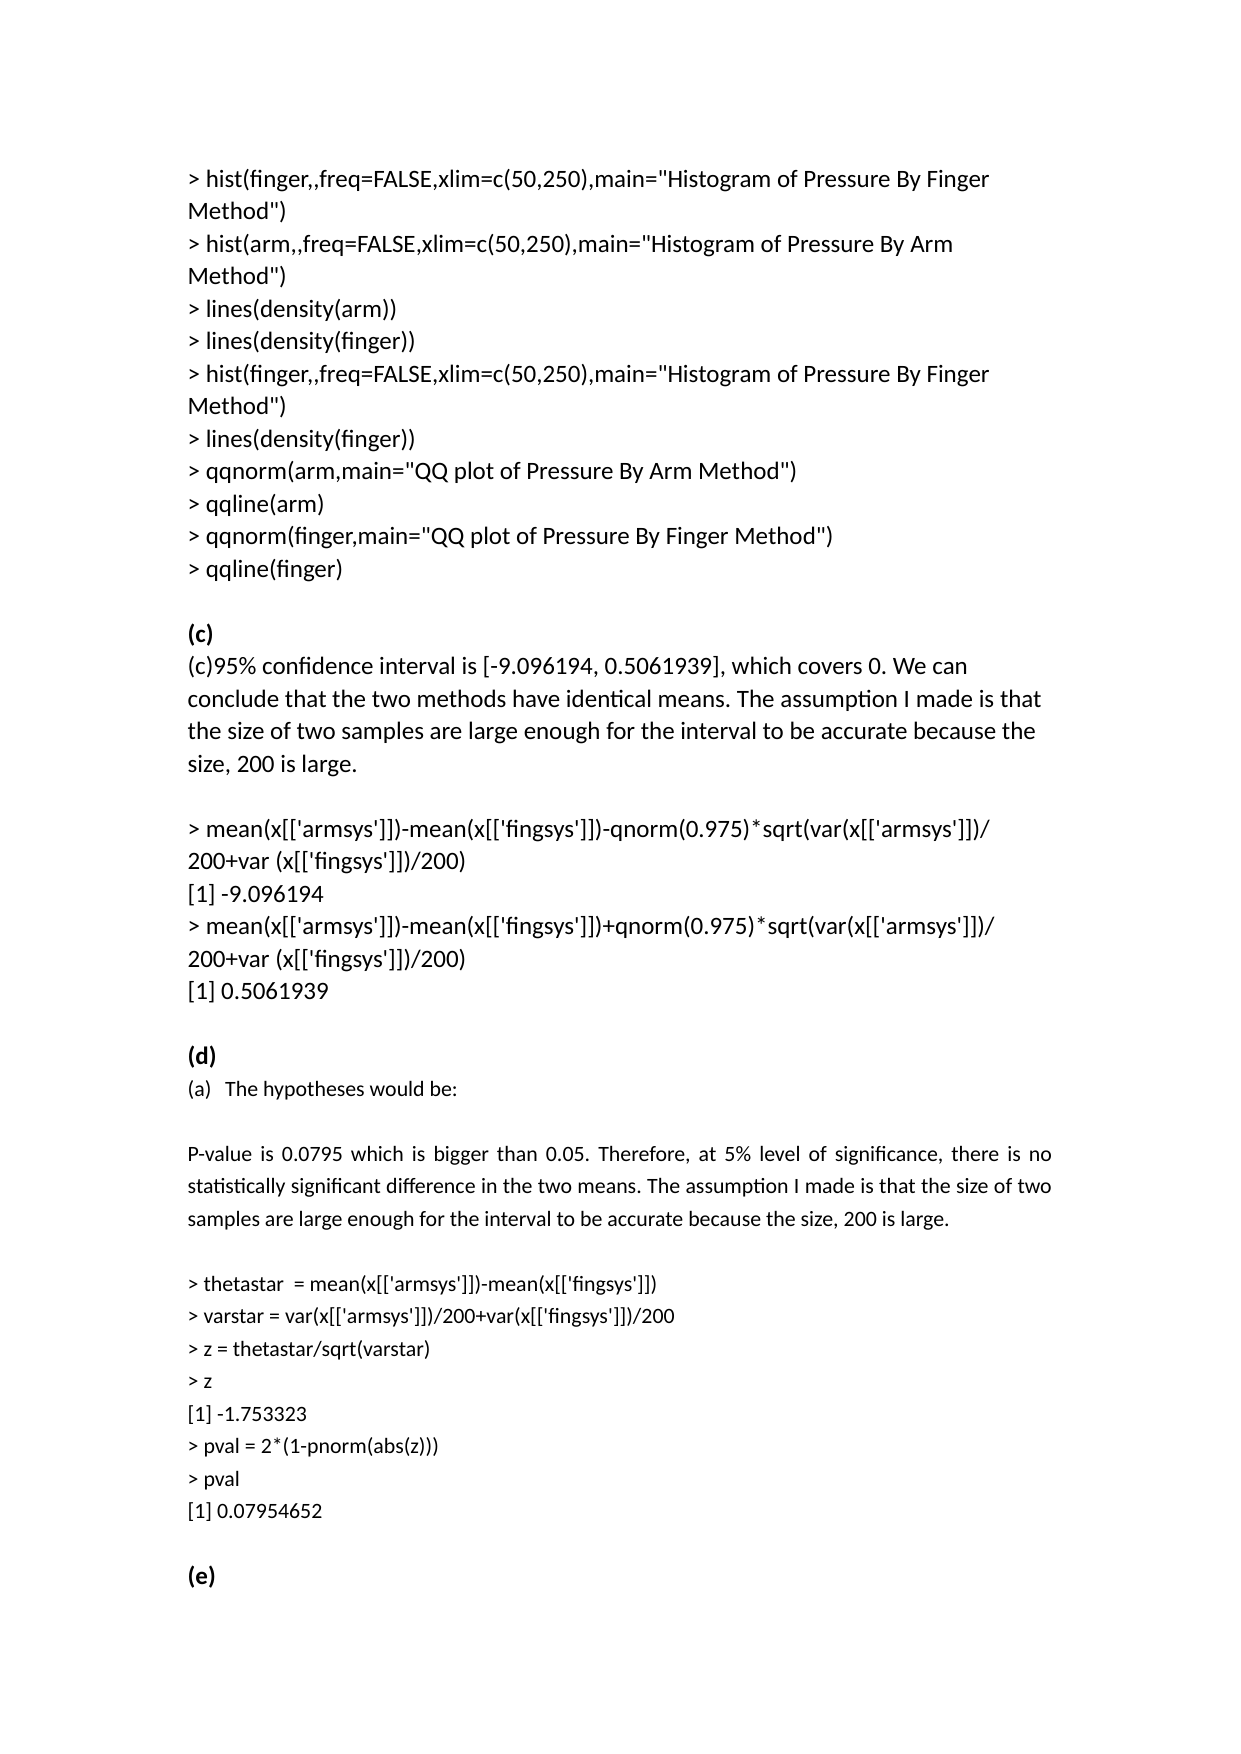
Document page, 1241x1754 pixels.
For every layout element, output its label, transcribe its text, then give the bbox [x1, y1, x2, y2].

text > z [187, 1364, 1053, 1397]
text > qqline(finger) [187, 552, 1053, 584]
text > z = thetastar/sqrt(varstar) [187, 1332, 1053, 1364]
text > pval [187, 1462, 1053, 1494]
text > thetastar = mean(x[['armsys']])-mean(x[['fingsys']]) [187, 1267, 1053, 1299]
text [1] 0.5061939 [187, 974, 1053, 1007]
text (e) [187, 1559, 1053, 1592]
list The hypotheses would be: [187, 1072, 1053, 1104]
text (d) [187, 1039, 1053, 1072]
text > lines(density(finger)) [187, 422, 1053, 454]
text > hist(finger,,freq=FALSE,xlim=c(50,250),main="Histogram of Pressure By Finger Method") [187, 162, 1053, 227]
text > pval = 2*(1-pnorm(abs(z))) [187, 1429, 1053, 1462]
text > lines(density(finger)) [187, 324, 1053, 357]
text > lines(density(arm)) [187, 292, 1053, 324]
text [187, 227, 1053, 292]
text P-value is 0.0795 which is bigger than 0.05. Therefore, at 5% level of significance, there is no statistically significant difference in the two means. The assumption I made is that the size of two samples are large enough for the interval to be accurate because the size, 200 is large. [187, 1137, 1053, 1234]
text > mean(x[['armsys']])-mean(x[['fingsys']])-qnorm(0.975)*sqrt(var(x[['armsys']])/200+var (x[['fingsys']])/200) [187, 812, 1053, 877]
text > qqnorm(arm,main="QQ plot of Pressure By Arm Method") [187, 454, 1053, 487]
text [1] 0.07954652 [187, 1494, 1053, 1527]
text (c) [187, 617, 1053, 649]
text > qqline(arm) [187, 487, 1053, 519]
text > varstar = var(x[['armsys']])/200+var(x[['fingsys']])/200 [187, 1299, 1053, 1332]
text > qqnorm(finger,main="QQ plot of Pressure By Finger Method") [187, 519, 1053, 552]
text > mean(x[['armsys']])-mean(x[['fingsys']])+qnorm(0.975)*sqrt(var(x[['armsys']])/200+var (x[['fingsys']])/200) [187, 909, 1053, 974]
text (c)95% confidence interval is [-9.096194, 0.5061939], which covers 0. We can conclude that the two methods have identical means. The assumption I made is that the size of two samples are large enough for the interval to be accurate because the size, 200 is large. [187, 649, 1053, 779]
text [1] -9.096194 [187, 877, 1053, 909]
text > hist(finger,,freq=FALSE,xlim=c(50,250),main="Histogram of Pressure By Finger Method") [187, 357, 1053, 422]
text [1] -1.753323 [187, 1397, 1053, 1429]
